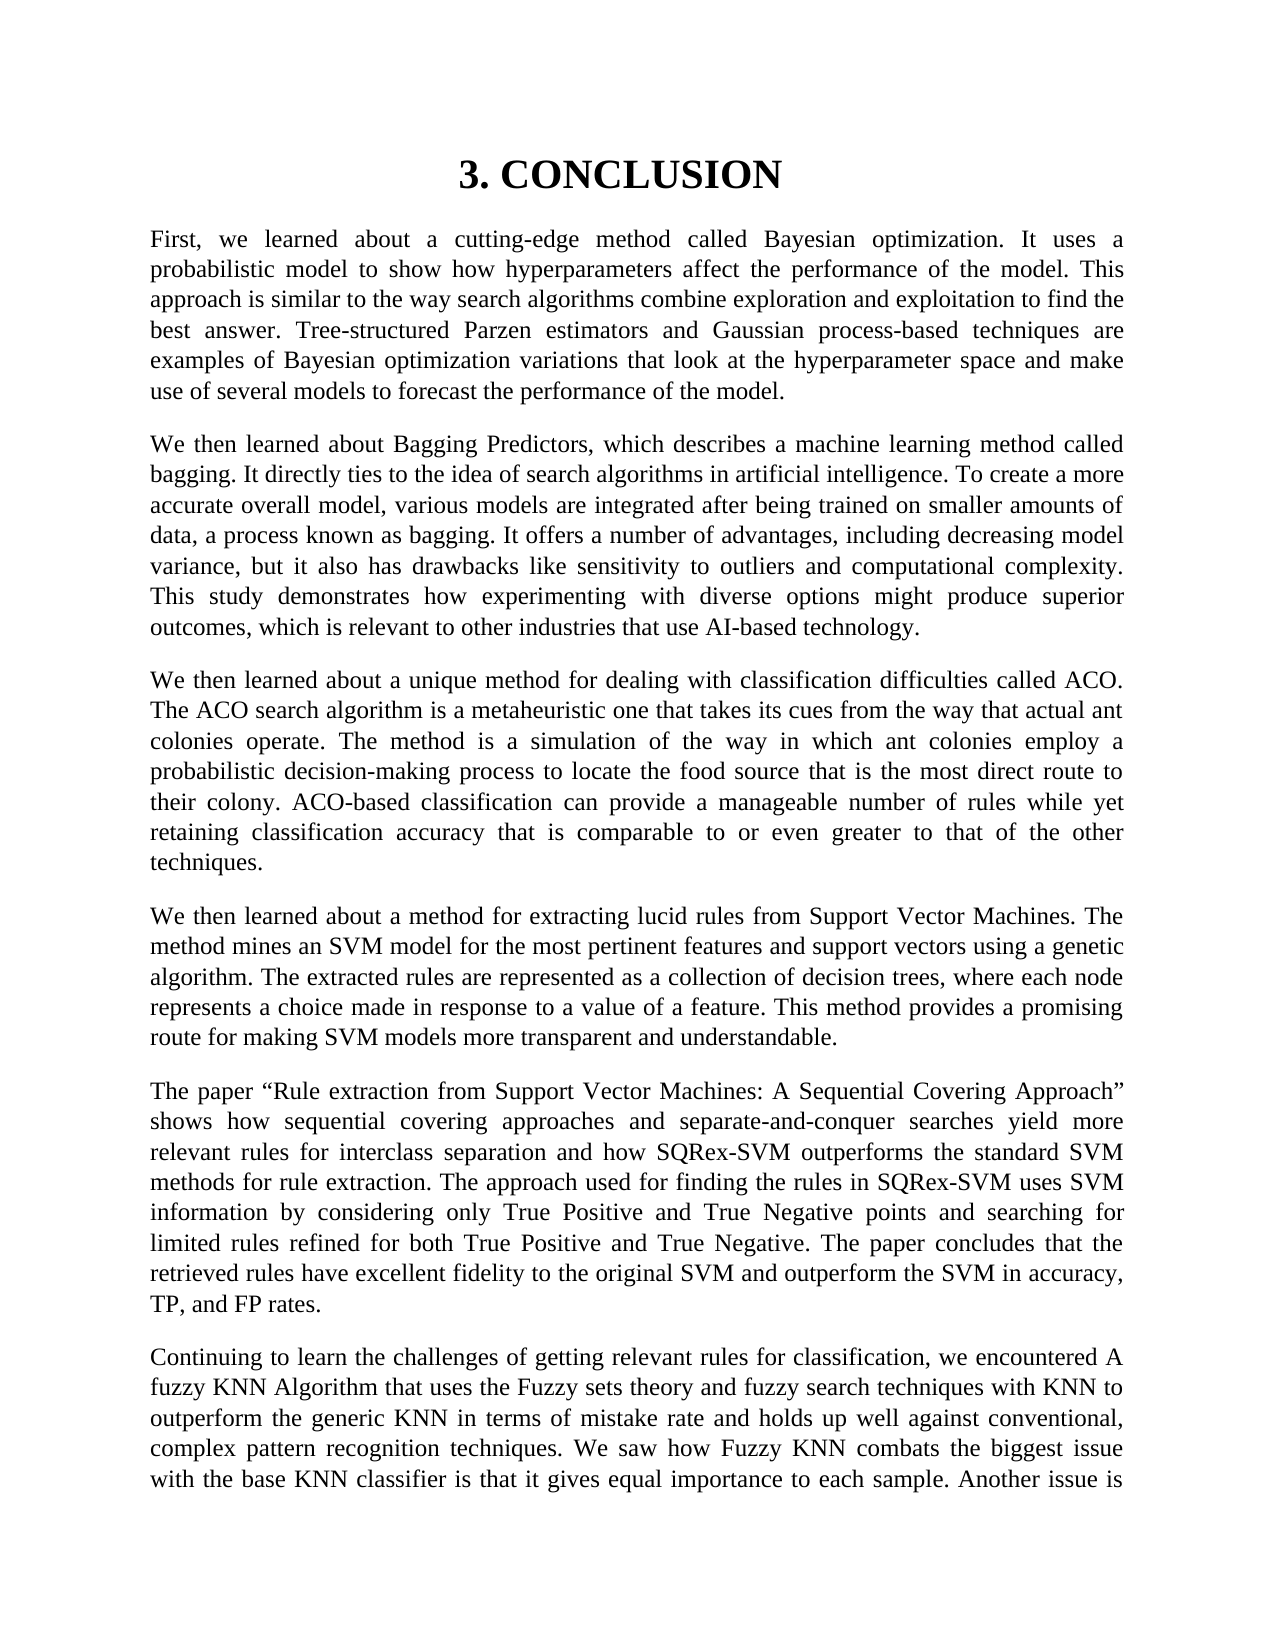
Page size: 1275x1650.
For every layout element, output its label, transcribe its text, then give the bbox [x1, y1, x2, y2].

text We then learned about a unique method for dealing with classification difficulties called ACO. The ACO search algorithm is a metaheuristic one that takes its cues from the way that actual ant colonies operate. The method is a simulation of the way in which ant colonies employ a probabilistic decision-making process to locate the food source that is the most direct route to their colony. ACO-based classification can provide a manageable number of rules while yet retaining classification accuracy that is comparable to or even greater to that of the other techniques. [150, 665, 1125, 876]
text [150, 1342, 1125, 1492]
text The paper “Rule extraction from Support Vector Machines: A Sequential Covering Approach” shows how sequential covering approaches and separate-and-conquer searches yield more relevant rules for interclass separation and how SQRex-SVM outperforms the standard SVM methods for rule extraction. The approach used for finding the rules in SQRex-SVM uses SVM information by considering only True Positive and True Negative points and searching for limited rules refined for both True Positive and True Negative. The paper concludes that the retrieved rules have excellent fidelity to the original SVM and outperform the SVM in accuracy, TP, and FP rates. [150, 1076, 1125, 1317]
text We then learned about Bagging Predictors, which describes a machine learning method called bagging. It directly ties to the idea of search algorithms in artificial intelligence. To create a more accurate overall model, various models are integrated after being trained on smaller amounts of data, a process known as bagging. It offers a number of advantages, including decreasing model variance, but it also has drawbacks like sensitivity to outliers and computational complexity. This study demonstrates how experimenting with diverse options might produce superior outcomes, which is relevant to other industries that use AI-based technology. [150, 429, 1125, 640]
text We then learned about a method for extracting lucid rules from Support Vector Machines. The method mines an SVM model for the most pertinent features and support vectors using a genetic algorithm. The extracted rules are represented as a collection of decision trees, where each node represents a choice made in response to a value of a feature. This method provides a promising route for making SVM models more transparent and understandable. [150, 901, 1125, 1051]
text 3. CONCLUSION [458, 150, 1125, 198]
text First, we learned about a cutting-edge method called Bayesian optimization. It uses a probabilistic model to show how hyperparameters affect the performance of the model. This approach is similar to the way search algorithms combine exploration and exploitation to find the best answer. Tree-structured Parzen estimators and Gaussian process-based techniques are examples of Bayesian optimization variations that look at the hyperparameter space and make use of several models to forecast the performance of the model. [150, 224, 1125, 404]
